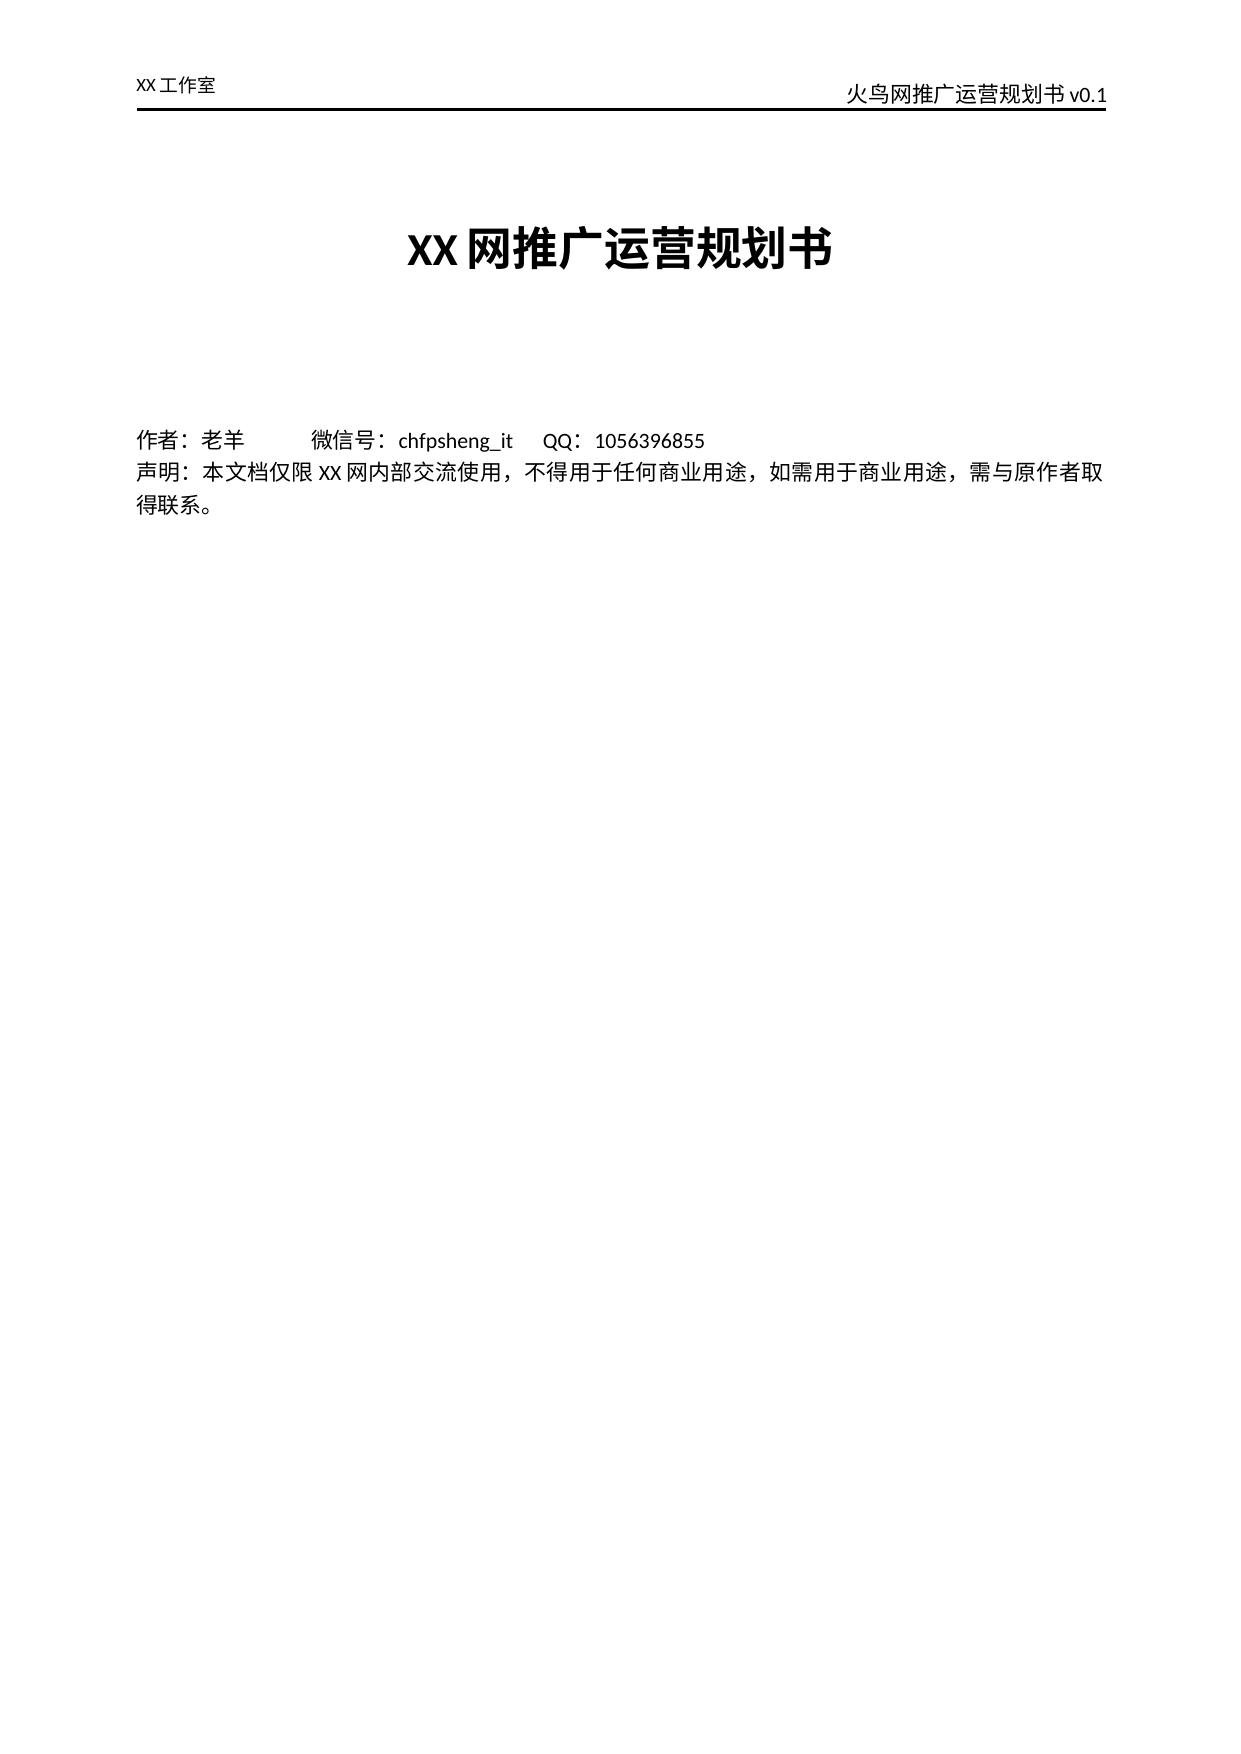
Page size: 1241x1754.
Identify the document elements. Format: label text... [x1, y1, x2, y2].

text 声明：本文档仅限XX网内部交流使用，不得用于任何商业用途，如需用于商业用途，需与原作者取得联系。 [136, 455, 1104, 520]
text 作者：老羊 微信号：chfpsheng_it QQ：1056396855 [136, 422, 1104, 455]
subtitle XX网推广运营规划书 [136, 197, 1104, 294]
